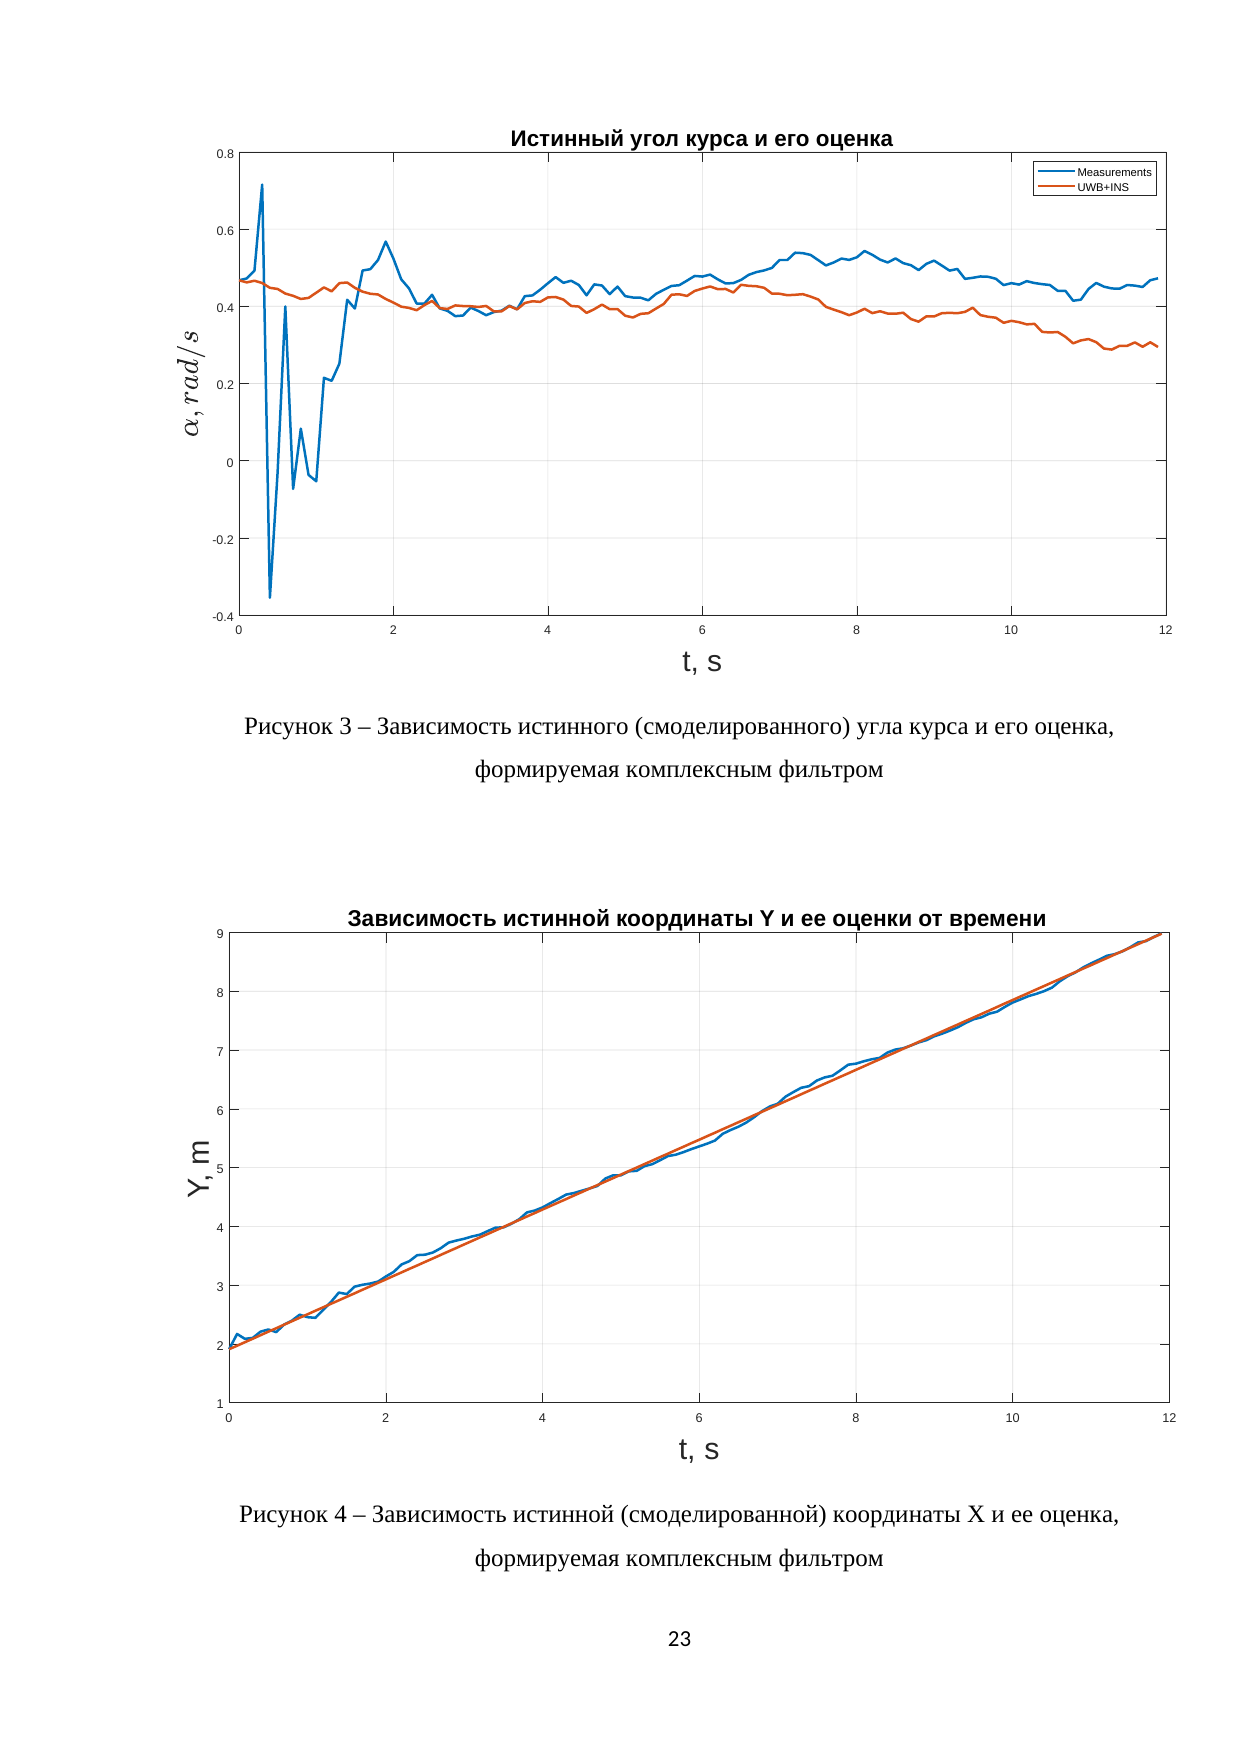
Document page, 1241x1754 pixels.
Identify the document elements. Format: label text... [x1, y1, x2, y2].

text Рисунок 3 – Зависимость истинного (смоделированного) угла курса и его оценка, формируемая комплексным фильтром [177, 711, 1181, 783]
text Рисунок 4 – Зависимость истинной (смоделированной) координаты Х и ее оценка, формируемая комплексным фильтром [177, 1499, 1181, 1571]
